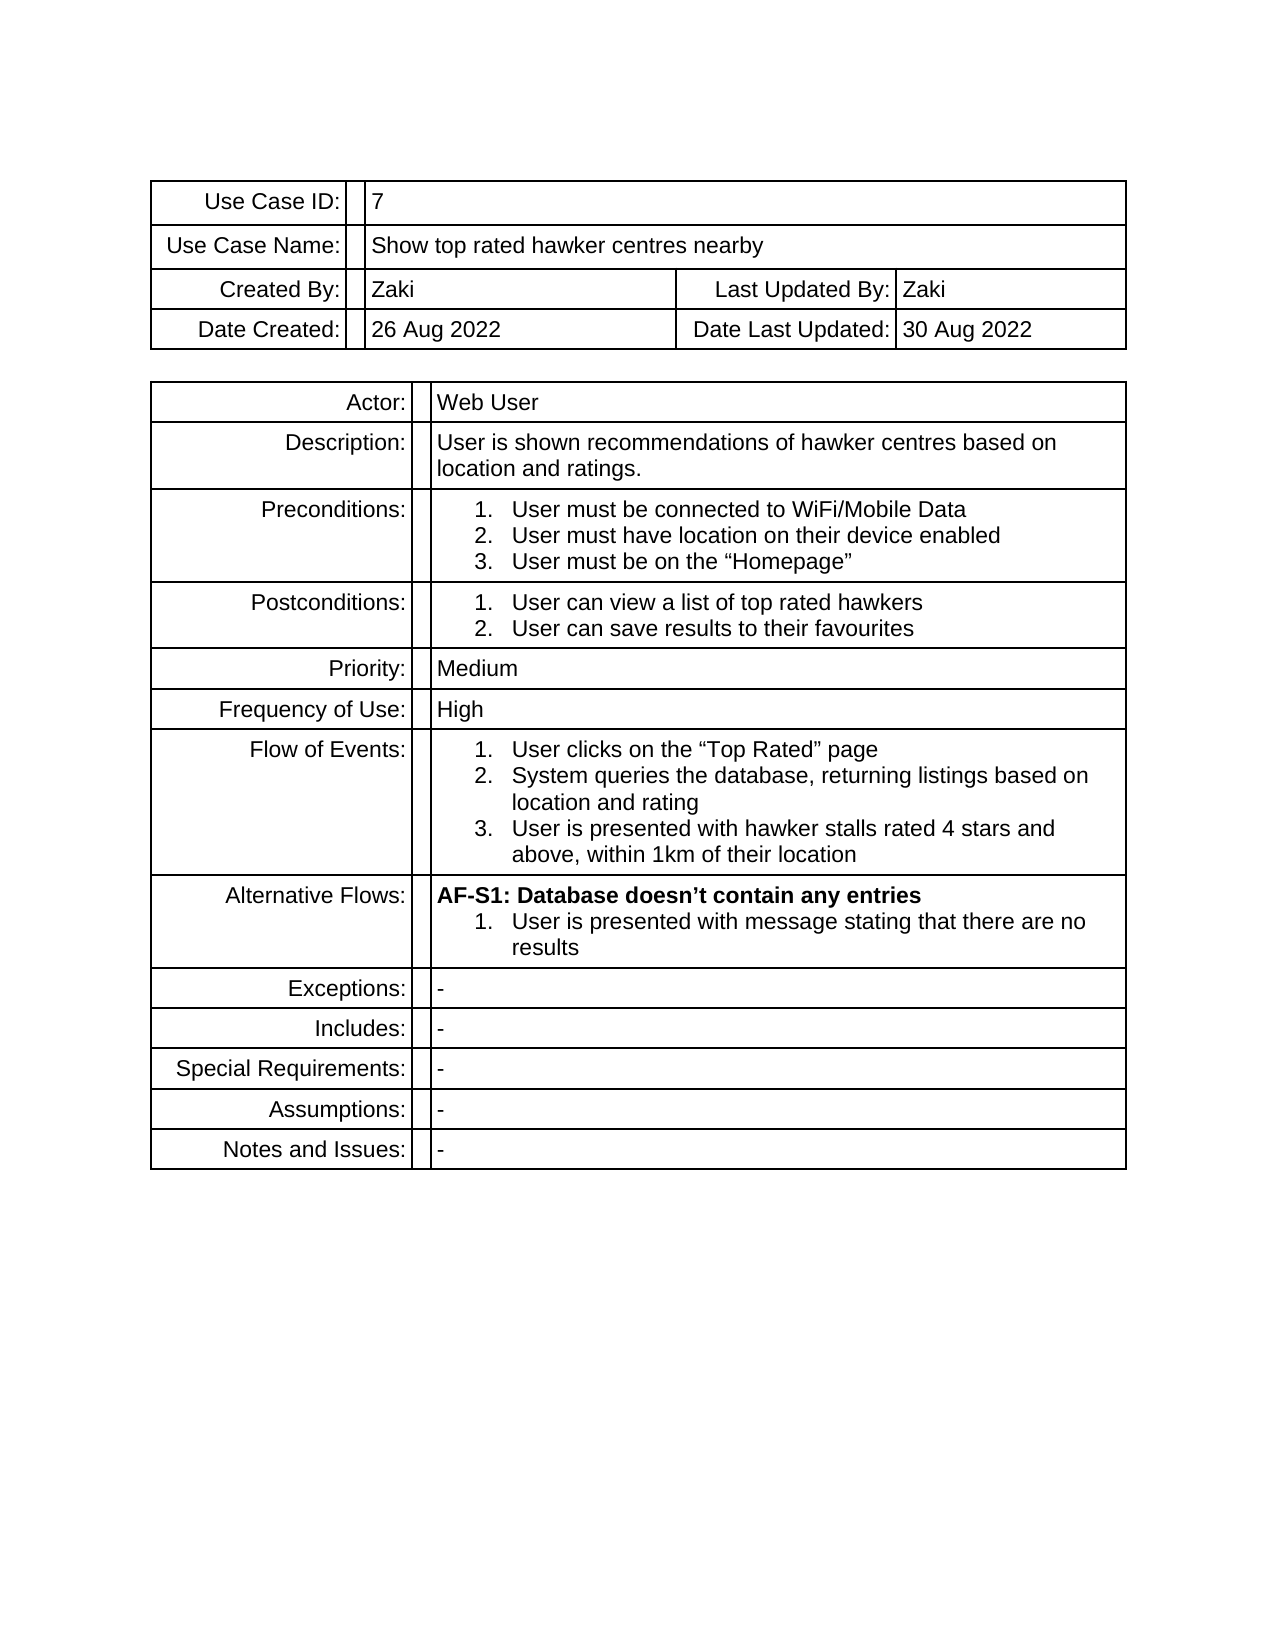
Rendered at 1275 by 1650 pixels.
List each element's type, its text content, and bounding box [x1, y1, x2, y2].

table_cell Postconditions: [152, 583, 411, 647]
table_cell - [432, 1090, 1125, 1128]
table_cell [413, 490, 430, 581]
table_cell [413, 583, 430, 647]
table_cell Preconditions: [152, 490, 411, 581]
table_cell Use Case Name: [152, 226, 345, 268]
table_cell - [432, 1009, 1125, 1047]
table_cell Flow of Events: [152, 730, 411, 874]
table_cell [413, 1090, 430, 1128]
table_cell [413, 423, 430, 488]
table_cell Created By: [152, 270, 345, 308]
table_cell [413, 730, 430, 874]
table_cell 26 Aug 2022 [366, 310, 675, 348]
table_cell - [432, 1049, 1125, 1088]
table_header 7 [366, 182, 1125, 224]
table_cell Last Updated By: [677, 270, 895, 308]
table_cell User clicks on the “Top Rated” page System queries the database, returning listings based on location and rating User is presented with hawker stalls rated 4 stars and above, within 1km of their location [432, 730, 1125, 874]
table_cell [347, 226, 364, 268]
table_cell [347, 310, 364, 348]
table_cell User can view a list of top rated hawkers User can save results to their favourites [432, 583, 1125, 647]
table_cell [413, 1049, 430, 1088]
table_cell Show top rated hawker centres nearby [366, 226, 1125, 268]
table_cell Zaki [897, 270, 1125, 308]
table_header Actor: [152, 383, 411, 421]
table_header [347, 182, 364, 224]
table_cell Description: [152, 423, 411, 488]
table_cell Date Created: [152, 310, 345, 348]
table_cell Exceptions: [152, 969, 411, 1007]
table_cell 30 Aug 2022 [897, 310, 1125, 348]
table_cell Includes: [152, 1009, 411, 1047]
table_cell AF-S1: Database doesn’t contain any entries User is presented with message stating that there are no results [432, 876, 1125, 967]
table_cell User is shown recommendations of hawker centres based on location and ratings. [432, 423, 1125, 488]
table_header Use Case ID: [152, 182, 345, 224]
table_header Web User [432, 383, 1125, 421]
table_cell [413, 969, 430, 1007]
table_cell [413, 1009, 430, 1047]
table_cell User must be connected to WiFi/Mobile Data User must have location on their device enabled User must be on the “Homepage” [432, 490, 1125, 581]
table_cell [413, 649, 430, 688]
table_cell Priority: [152, 649, 411, 688]
table_cell - [432, 1130, 1125, 1168]
table_cell - [432, 969, 1125, 1007]
table_cell Frequency of Use: [152, 690, 411, 728]
table_cell Notes and Issues: [152, 1130, 411, 1168]
table_cell [347, 270, 364, 308]
table_cell High [432, 690, 1125, 728]
table_cell Medium [432, 649, 1125, 688]
table_cell Special Requirements: [152, 1049, 411, 1088]
table_cell Date Last Updated: [677, 310, 895, 348]
table_cell [413, 876, 430, 967]
table_cell Alternative Flows: [152, 876, 411, 967]
table_cell Zaki [366, 270, 675, 308]
table_cell Assumptions: [152, 1090, 411, 1128]
table_cell [413, 690, 430, 728]
table_cell [413, 1130, 430, 1168]
table_header [413, 383, 430, 421]
